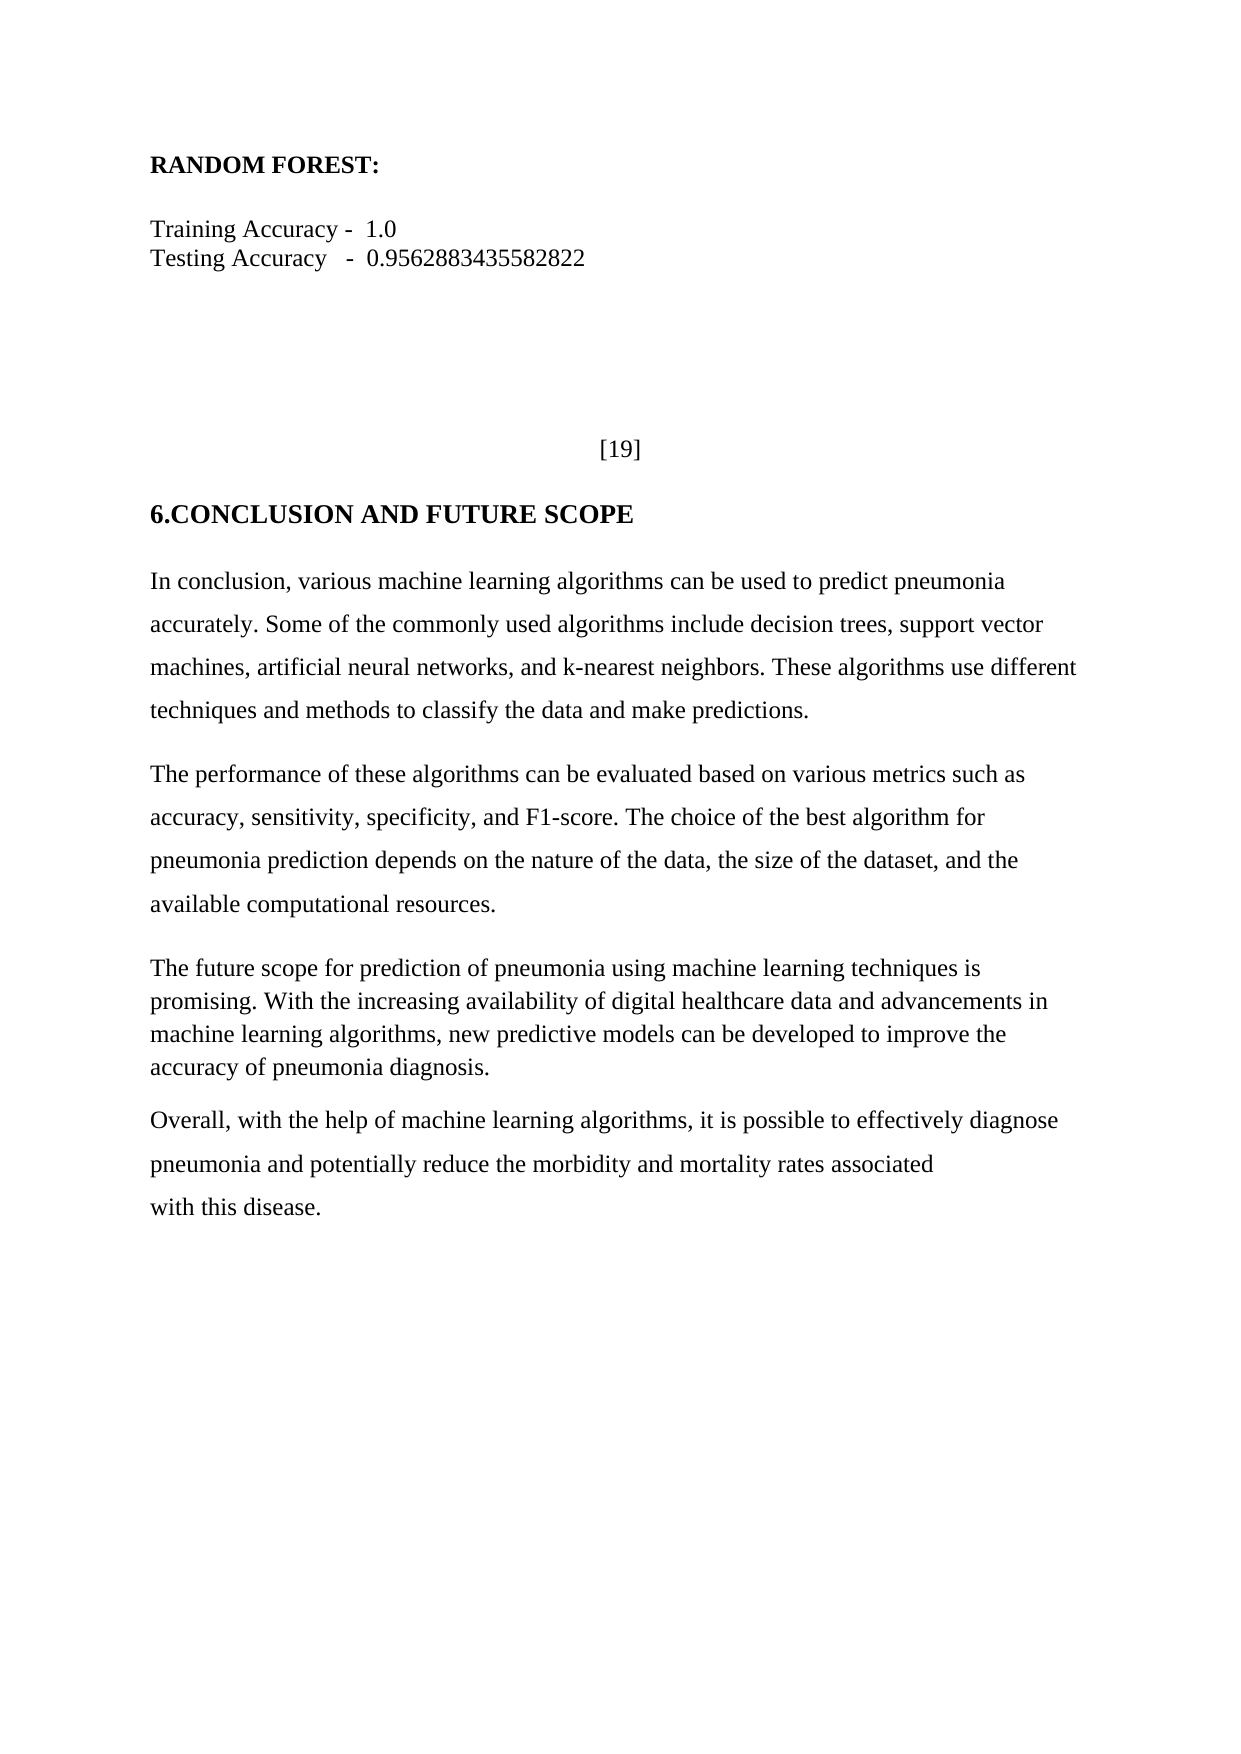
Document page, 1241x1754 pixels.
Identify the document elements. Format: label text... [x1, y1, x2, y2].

text 6.CONCLUSION AND FUTURE SCOPE [150, 498, 1090, 530]
text Testing Accuracy - 0.9562883435582822 [150, 243, 1090, 271]
text The future scope for prediction of pneumonia using machine learning techniques is promising. With the increasing availability of digital healthcare data and advancements in machine learning algorithms, new predictive models can be developed to improve the accuracy of pneumonia diagnosis. [150, 953, 1090, 1081]
text RANDOM FOREST: [150, 150, 1090, 179]
text Overall, with the help of machine learning algorithms, it is possible to effectively diagnose pneumonia and potentially reduce the morbidity and mortality rates associated with this disease. [150, 1106, 1090, 1221]
text The performance of these algorithms can be evaluated based on various metrics such as accuracy, sensitivity, specificity, and F1-score. The choice of the best algorithm for pneumonia prediction depends on the nature of the data, the size of the dataset, and the available computational resources. [150, 759, 1090, 917]
text In conclusion, various machine learning algorithms can be used to predict pneumonia accurately. Some of the commonly used algorithms include decision trees, support vector machines, artificial neural networks, and k-nearest neighbors. These algorithms use different techniques and methods to classify the data and make predictions. [150, 566, 1090, 724]
text Training Accuracy - 1.0 [150, 214, 1090, 243]
text [19] [150, 434, 1090, 463]
